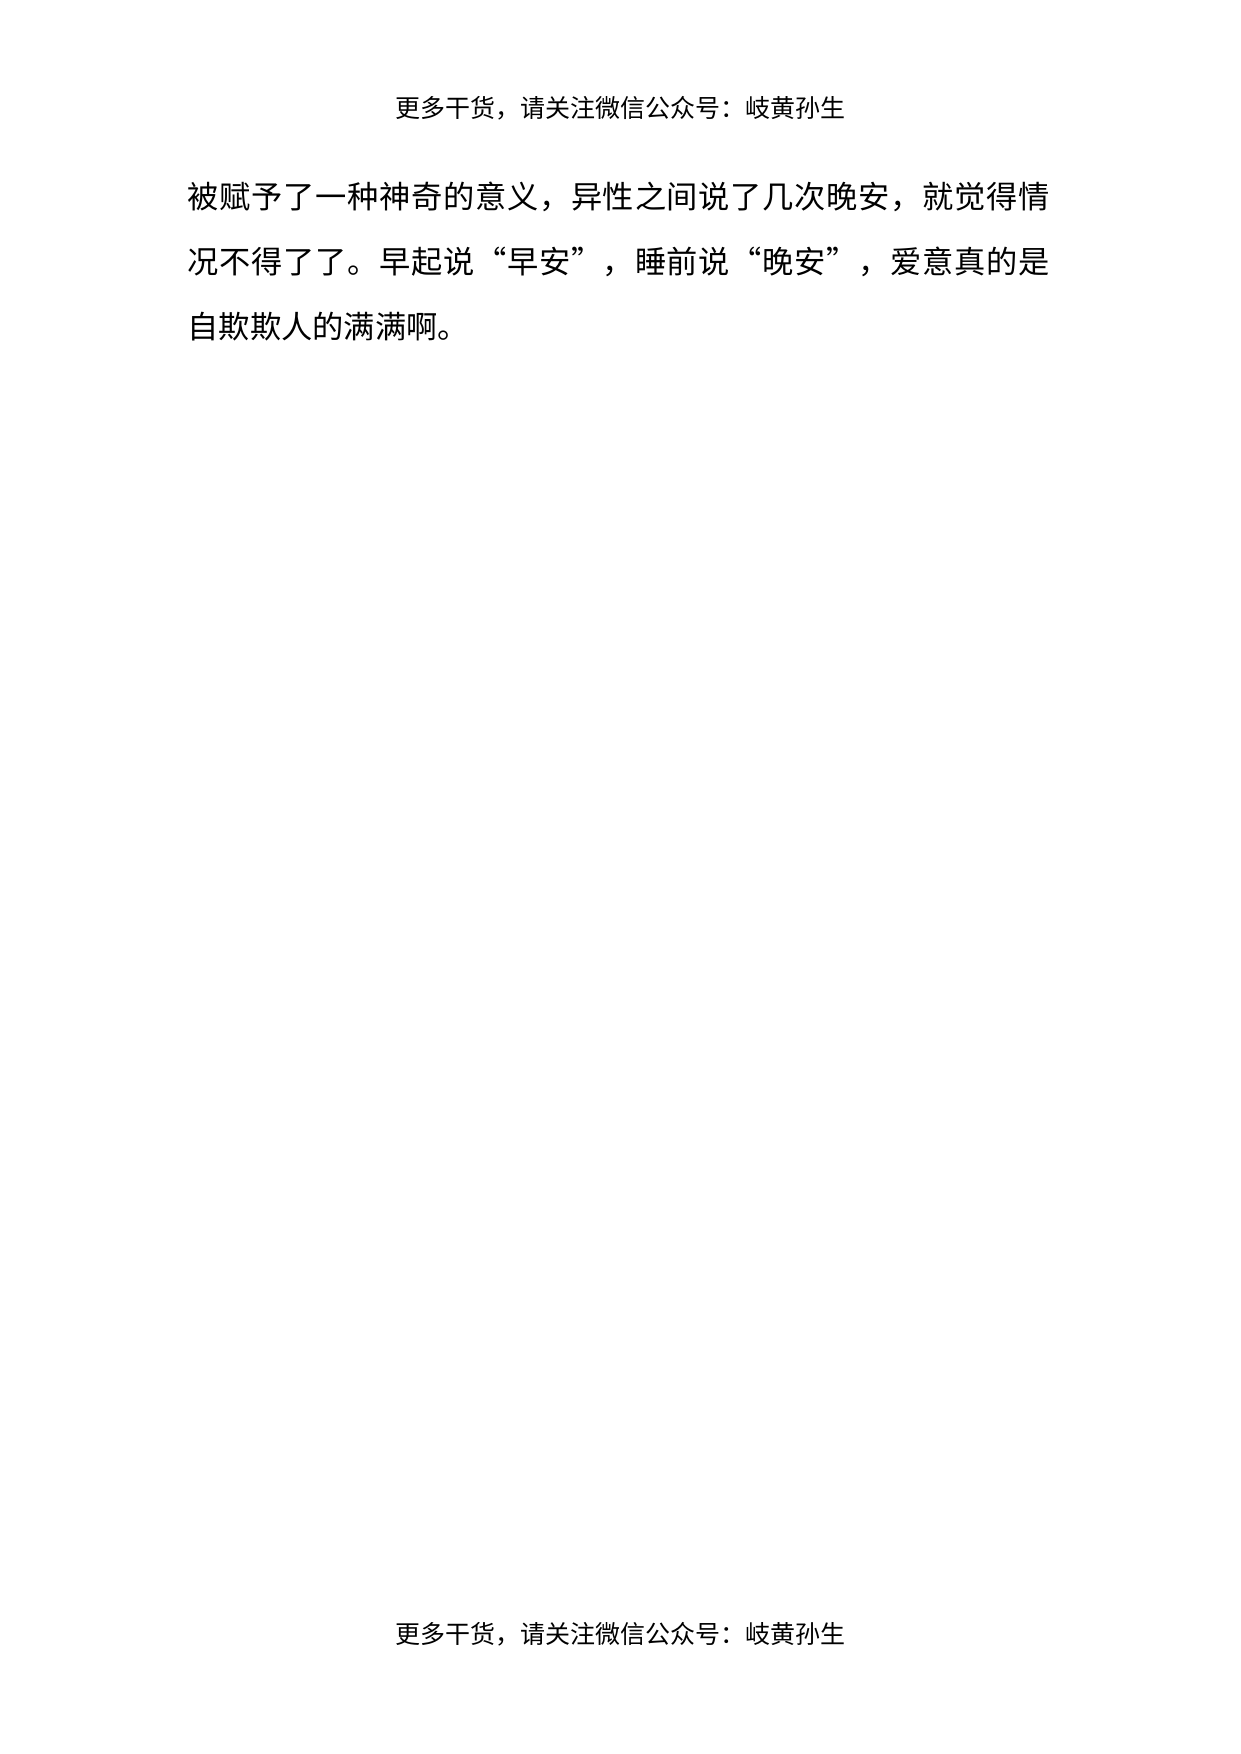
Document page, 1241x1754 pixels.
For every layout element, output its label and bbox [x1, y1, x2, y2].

text [187, 162, 1053, 357]
